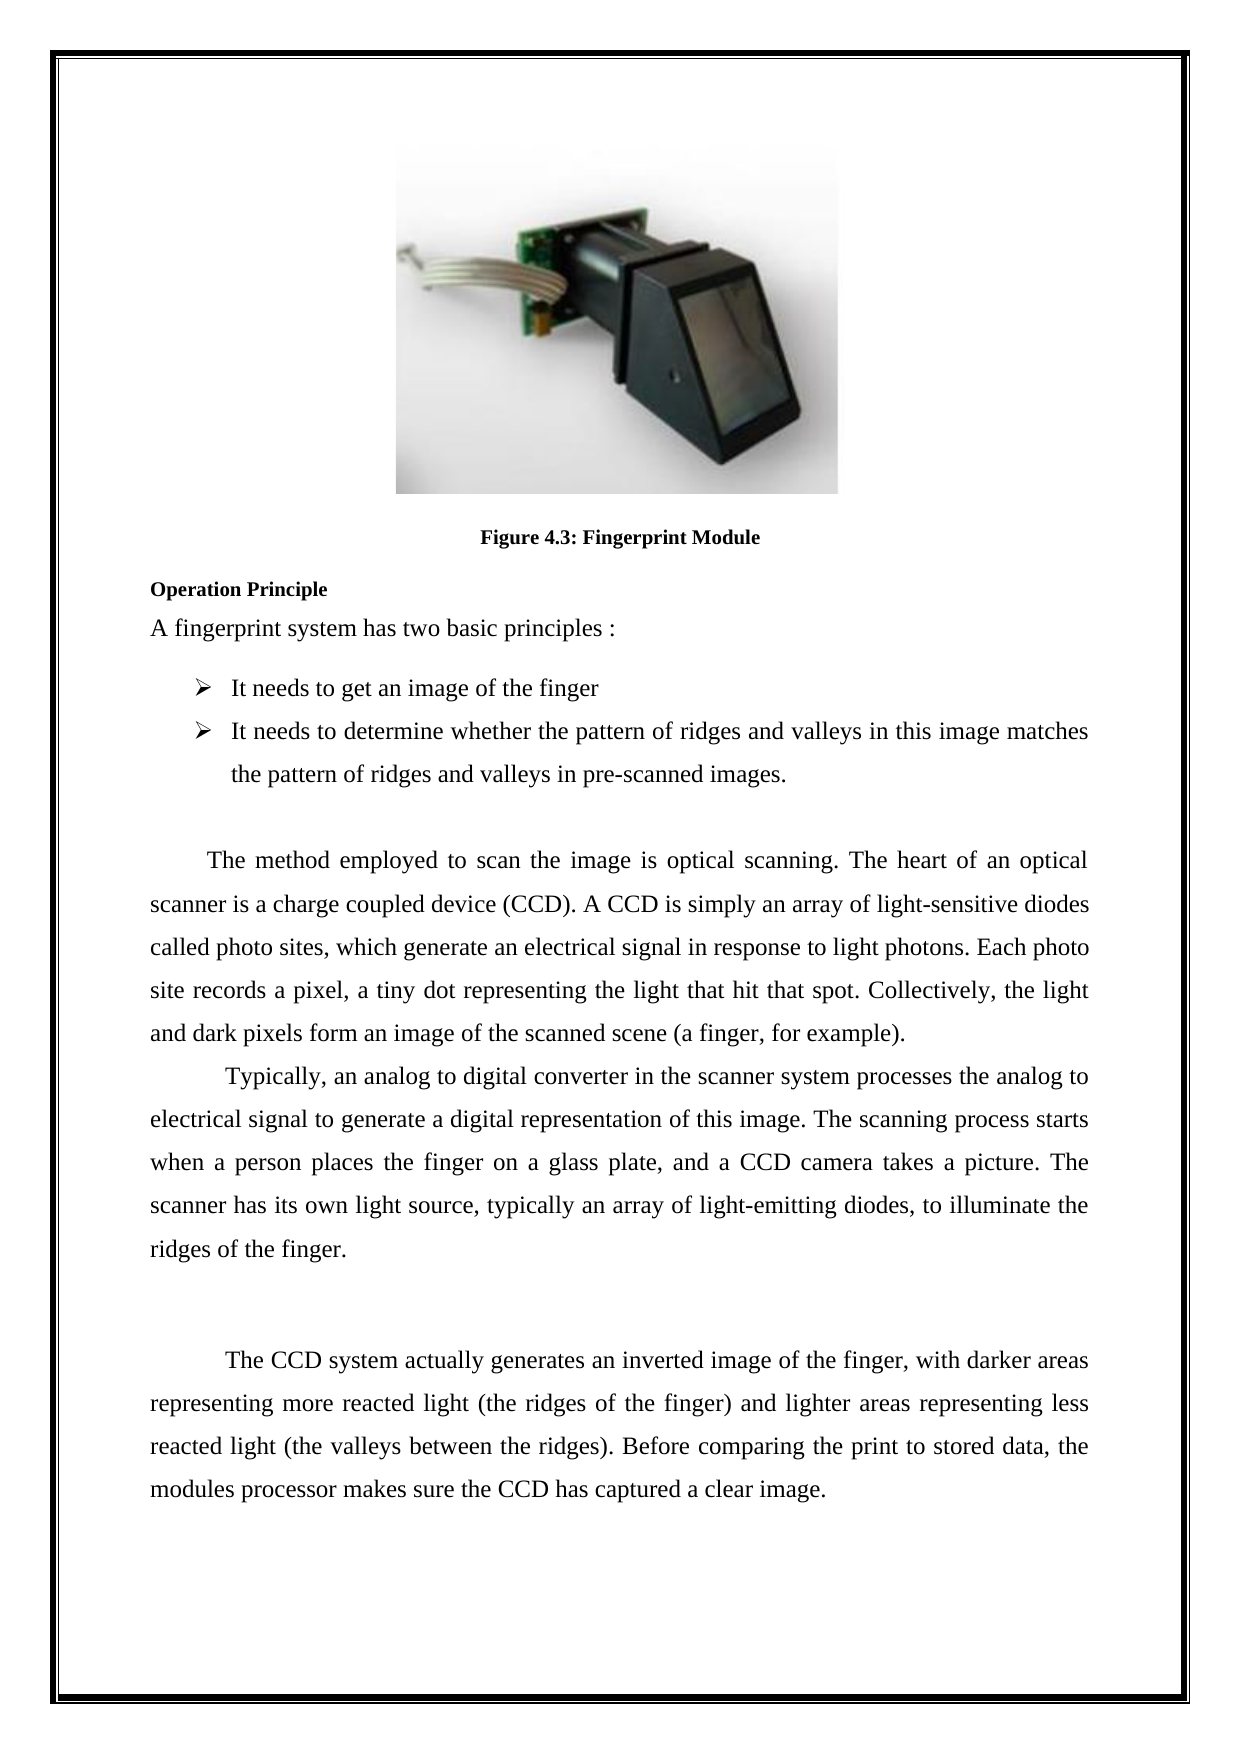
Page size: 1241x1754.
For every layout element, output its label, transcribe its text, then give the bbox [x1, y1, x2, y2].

text The CCD system actually generates an inverted image of the finger, with darker areas representing more reacted light (the ridges of the finger) and lighter areas representing less reacted light (the valleys between the ridges). Before comparing the print to stored data, the modules processor makes sure the CCD has captured a clear image. [150, 1345, 1090, 1503]
text Figure 4.3: Fingerprint Module [150, 524, 1090, 549]
list It needs to determine whether the pattern of ridges and valleys in this image matches the pattern of ridges and valleys in pre-scanned images. [193, 716, 1090, 788]
text Operation Principle [150, 577, 1090, 601]
list It needs to get an image of the finger [193, 673, 1090, 702]
text The method employed to scan the image is optical scanning. The heart of an optical scanner is a charge coupled device (CCD). A CCD is simply an array of light-sensitive diodes called photo sites, which generate an electrical signal in response to light photons. Each photo site records a pixel, a tiny dot representing the light that hit that spot. Collectively, the light and dark pixels form an image of the scanned scene (a finger, for example). [150, 846, 1090, 1047]
text Typically, an analog to digital converter in the scanner system processes the analog to electrical signal to generate a digital representation of this image. The scanning process starts when a person places the finger on a glass plate, and a CCD camera takes a picture. The scanner has its own light source, typically an array of light-emitting diodes, to illuminate the ridges of the finger. [150, 1061, 1090, 1262]
text A fingerprint system has two basic principles : [150, 613, 1090, 642]
